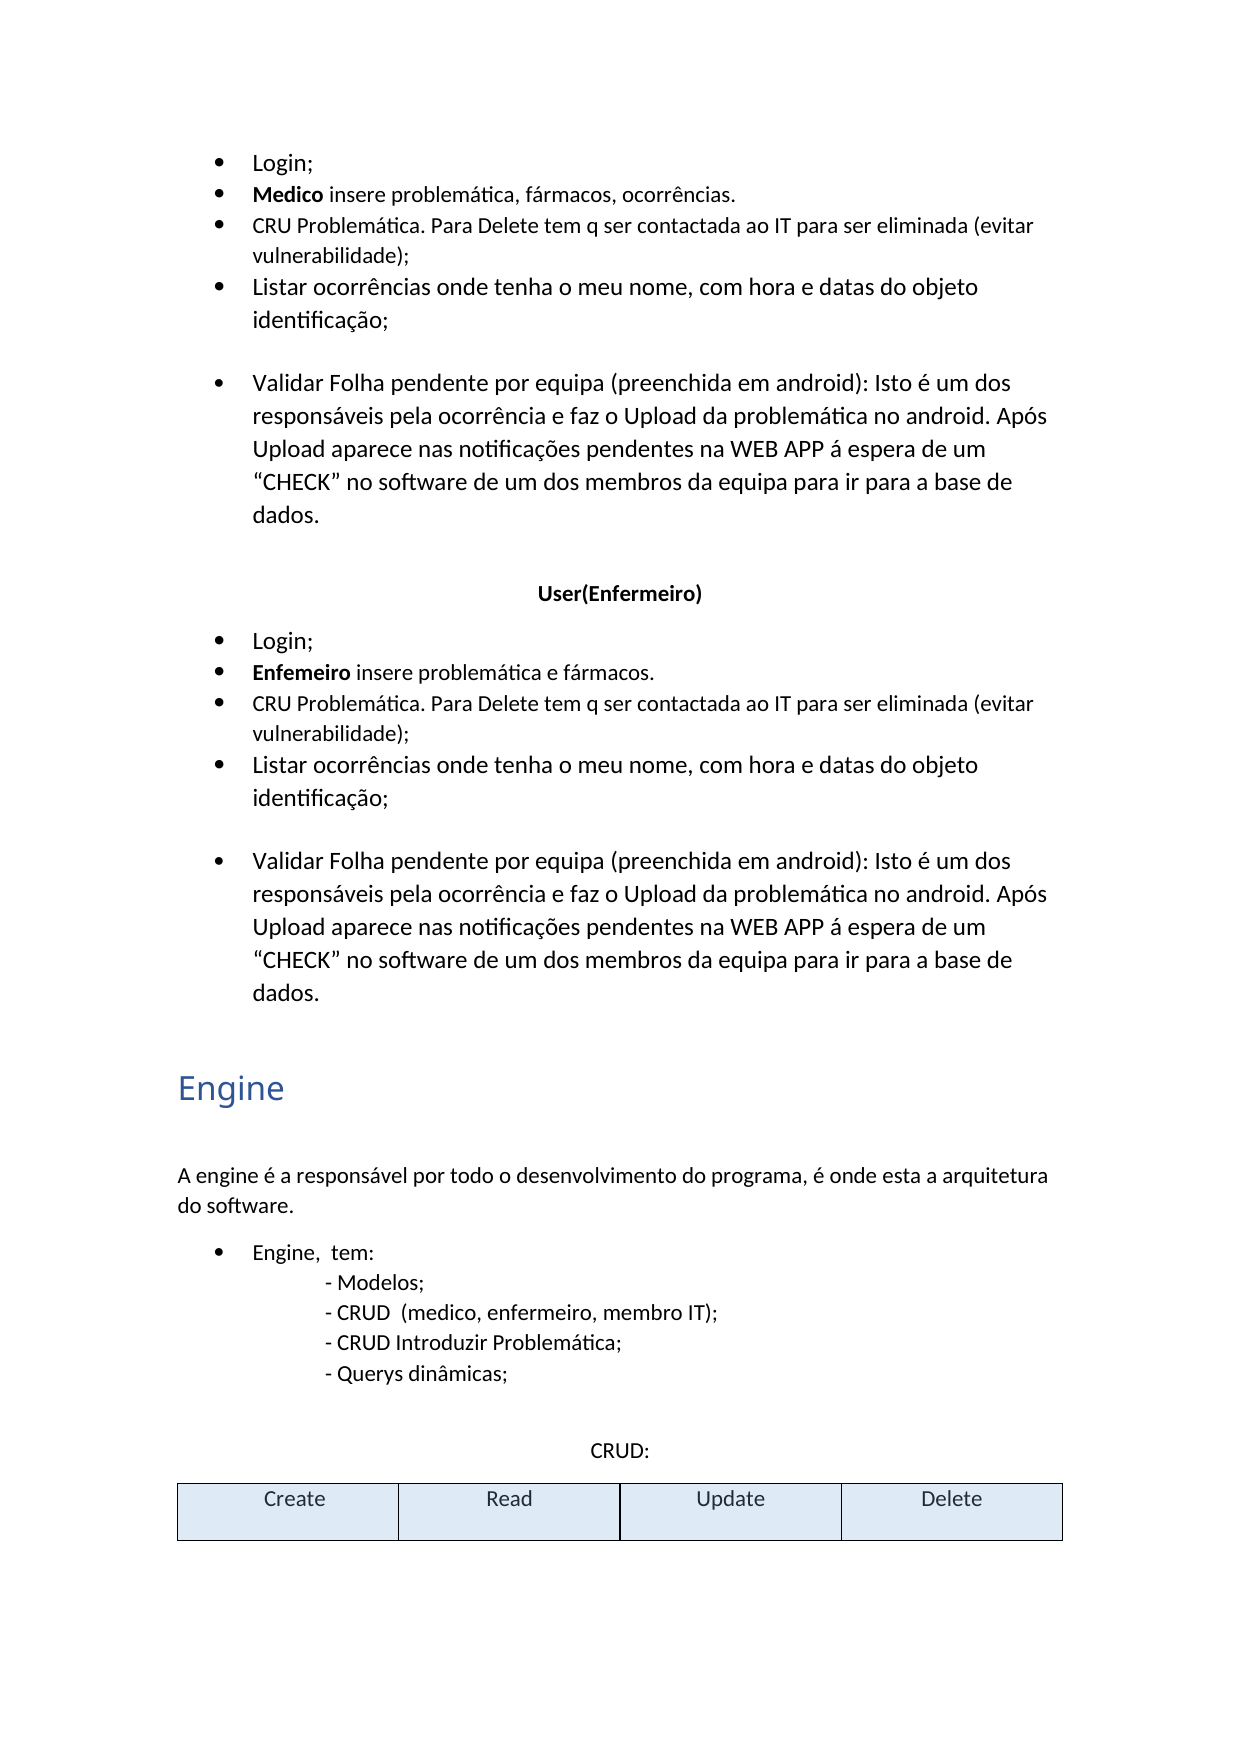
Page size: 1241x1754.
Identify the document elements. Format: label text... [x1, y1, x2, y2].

list - Modelos; [252, 1268, 1063, 1296]
subtitle Engine [177, 1065, 1063, 1110]
table_header Read [399, 1484, 619, 1540]
list Engine, tem: [215, 1238, 1063, 1266]
list Validar Folha pendente por equipa (preenchida em android): Isto é um dos responsáveis pela ocorrência e faz o Upload da problemática no android. Após Upload aparece nas notificações pendentes na WEB APP á espera de um “CHECK” no software de um dos membros da equipa para ir para a base de dados. [215, 845, 1063, 1007]
list Listar ocorrências onde tenha o meu nome, com hora e datas do objeto identificação; [215, 271, 1063, 334]
text CRUD: [177, 1436, 1063, 1464]
list Login; [215, 148, 1063, 178]
text A engine é a responsável por todo o desenvolvimento do programa, é onde esta a arquitetura do software. [177, 1161, 1063, 1219]
table_header Update [621, 1484, 841, 1540]
list - CRUD (medico, enfermeiro, membro IT); [252, 1298, 1063, 1326]
list Validar Folha pendente por equipa (preenchida em android): Isto é um dos responsáveis pela ocorrência e faz o Upload da problemática no android. Após Upload aparece nas notificações pendentes na WEB APP á espera de um “CHECK” no software de um dos membros da equipa para ir para a base de dados. [215, 367, 1063, 529]
text User(Enfermeiro) [177, 579, 1063, 607]
list CRU Problemática. Para Delete tem q ser contactada ao IT para ser eliminada (evitar vulnerabilidade); [215, 211, 1063, 269]
list Medico insere problemática, fármacos, ocorrências. [215, 181, 1063, 208]
list - Querys dinâmicas; [252, 1359, 1063, 1387]
list - CRUD Introduzir Problemática; [252, 1328, 1063, 1356]
list CRU Problemática. Para Delete tem q ser contactada ao IT para ser eliminada (evitar vulnerabilidade); [215, 689, 1063, 747]
list Login; [215, 626, 1063, 656]
list Enfemeiro insere problemática e fármacos. [215, 658, 1063, 686]
list Listar ocorrências onde tenha o meu nome, com hora e datas do objeto identificação; [215, 749, 1063, 812]
table_header Create [178, 1484, 398, 1540]
table_header Delete [842, 1484, 1062, 1540]
